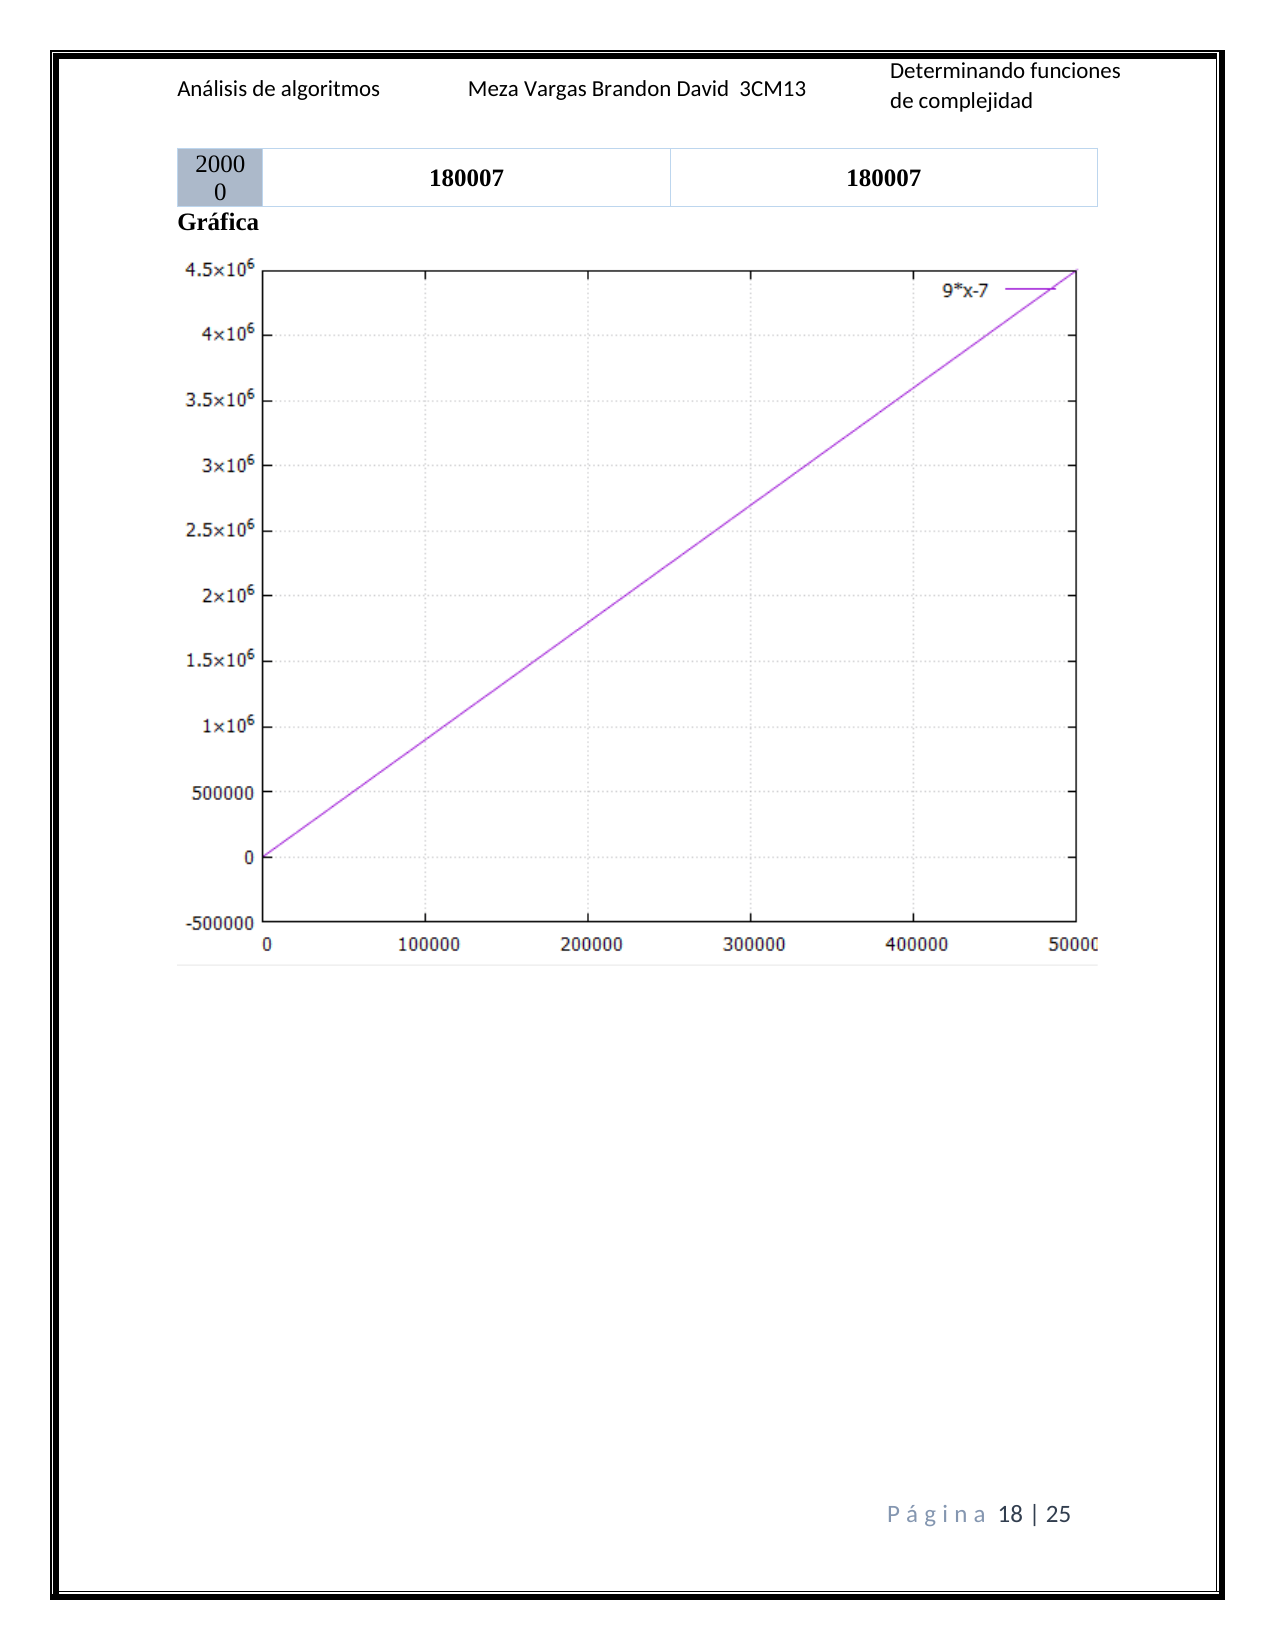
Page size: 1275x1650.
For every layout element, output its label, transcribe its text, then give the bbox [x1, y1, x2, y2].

text Gráfica [177, 207, 1098, 236]
picture [177, 255, 1098, 966]
table_cell 20000 [178, 149, 262, 206]
table_cell 180007 [671, 149, 1097, 206]
table_cell 180007 [263, 149, 670, 206]
